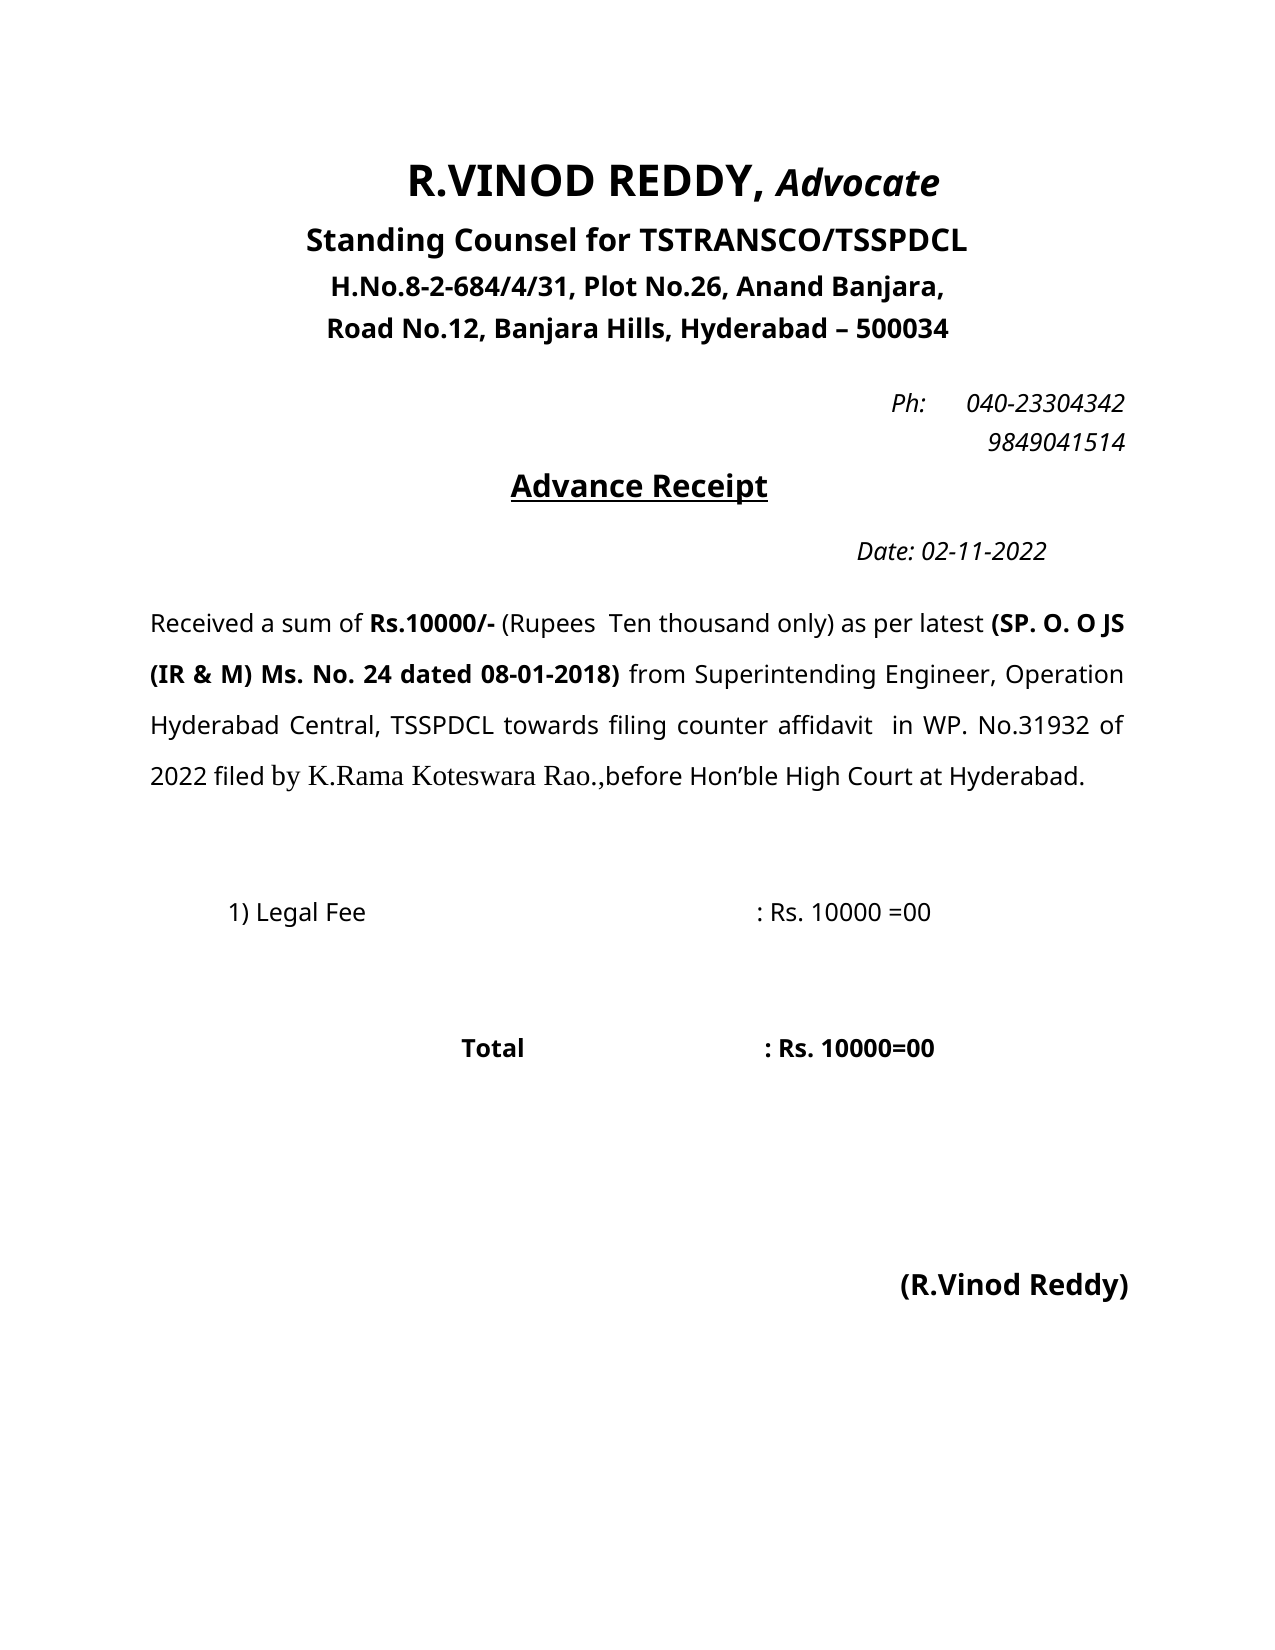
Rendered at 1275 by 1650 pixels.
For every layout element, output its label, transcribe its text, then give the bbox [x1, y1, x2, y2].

text 9849041514 [150, 424, 1125, 458]
text Date: 02-11-2022 [227, 533, 1047, 567]
text Received a sum of Rs.10000/- (Rupees Ten thousand only) as per latest (SP. O. O JS (IR & M) Ms. No. 24 dated 08-01-2018) from Superintending Engineer, Operation Hyderabad Central, TSSPDCL towards filing counter affidavit in WP. No.31932 of 2022 filed by K.Rama Koteswara Rao.,before Hon’ble High Court at Hyderabad. [150, 605, 1125, 793]
text (R.Vinod Reddy) [677, 1264, 1128, 1304]
text Ph: 040-23304342 [150, 385, 1125, 419]
text Standing Counsel for TSTRANSCO/TSSPDCL [227, 218, 1047, 261]
text Total : Rs. 10000=00 [227, 1031, 1010, 1065]
text R.VINOD REDDY, Advocate [227, 150, 1047, 209]
text Road No.12, Banjara Hills, Hyderabad – 500034 [150, 310, 1125, 347]
text Advance Receipt [150, 463, 1128, 506]
text H.No.8-2-684/4/31, Plot No.26, Anand Banjara, [150, 267, 1125, 304]
text 1) Legal Fee : Rs. 10000 =00 [227, 895, 1010, 929]
